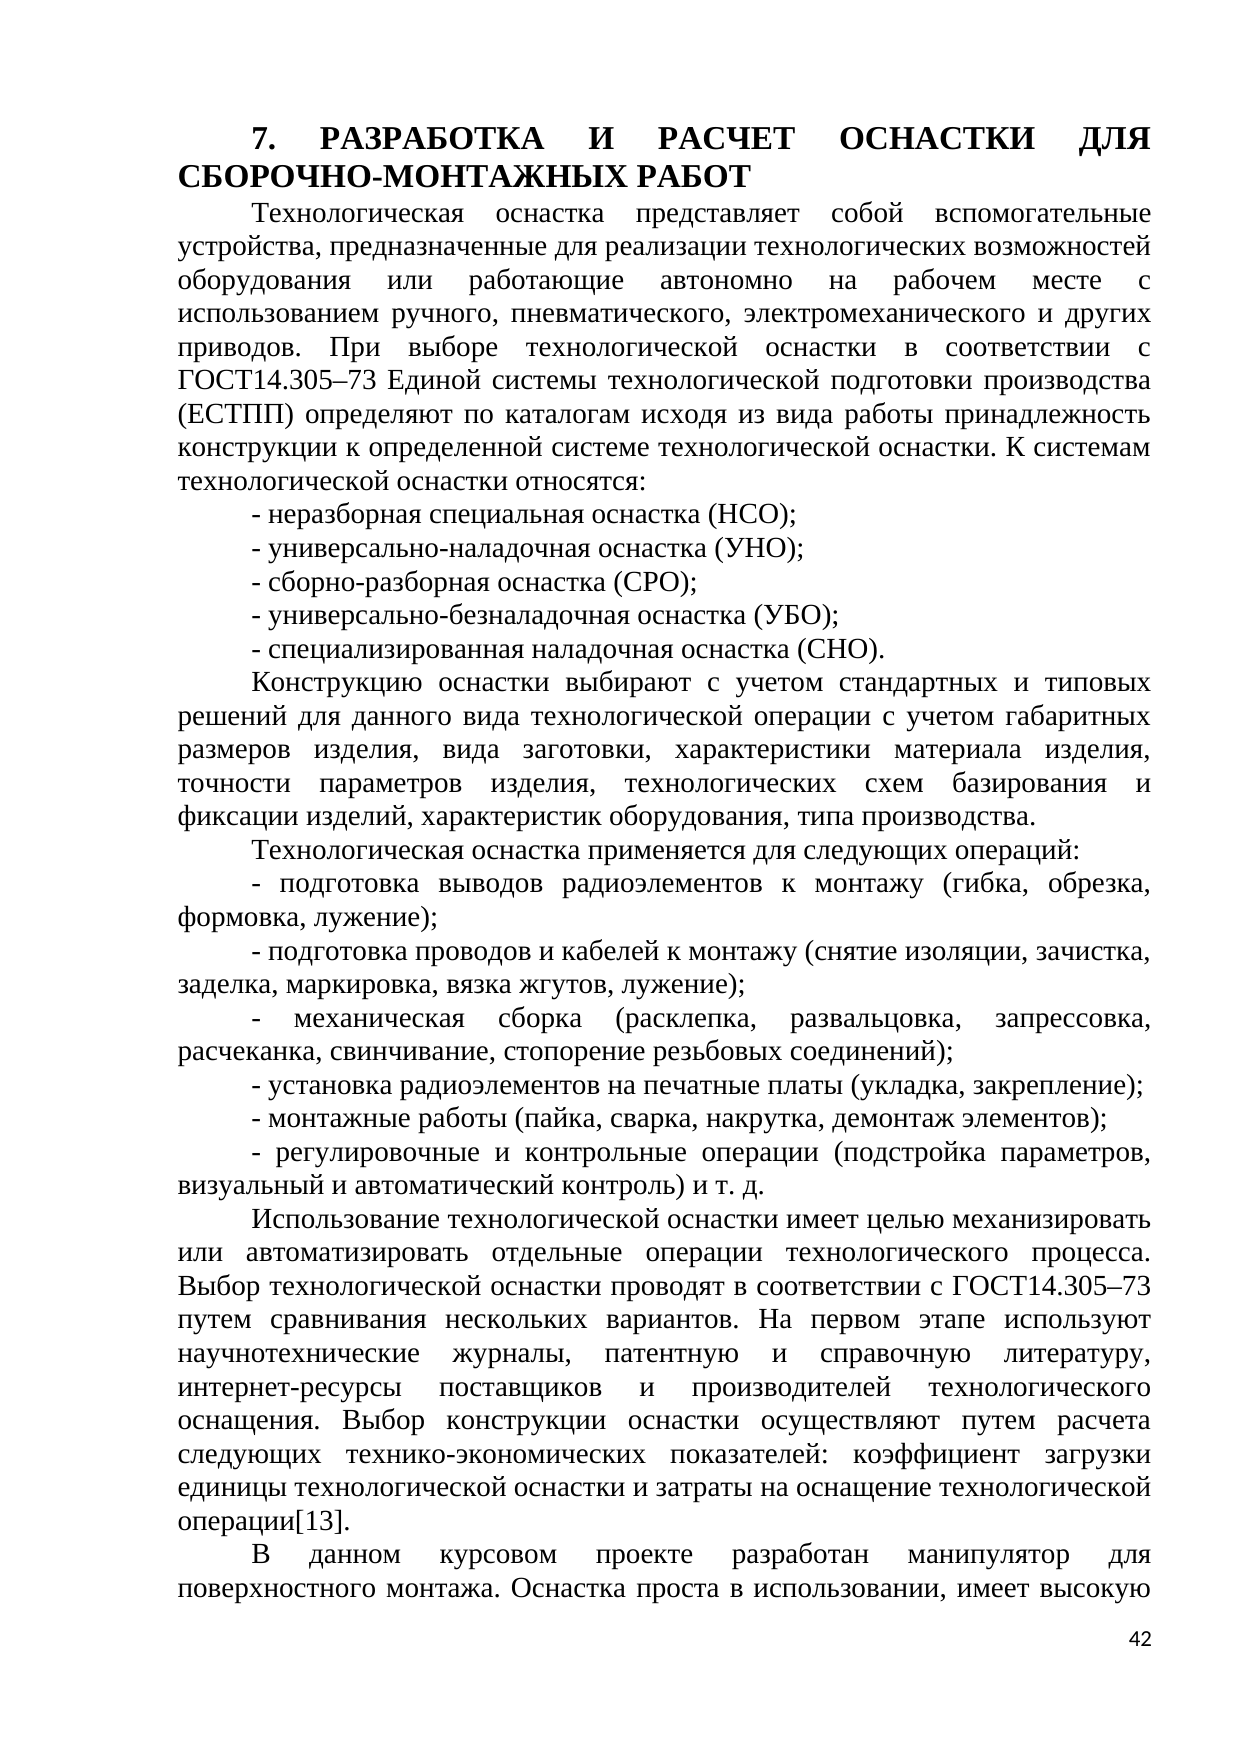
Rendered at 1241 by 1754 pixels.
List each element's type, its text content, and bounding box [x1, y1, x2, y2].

text - подготовка выводов радиоэлементов к монтажу (гибка, обрезка, формовка, лужение); [177, 866, 1152, 933]
text - монтажные работы (пайка, сварка, накрутка, демонтаж элементов); [177, 1100, 1152, 1134]
subtitle 7. РАЗРАБОТКА И РАСЧЕТ ОСНАСТКИ ДЛЯ СБОРОЧНО-МОНТАЖНЫХ РАБОТ [177, 118, 1152, 195]
text - универсально-безналадочная оснастка (УБО); [177, 597, 1152, 631]
text Использование технологической оснастки имеет целью механизировать или автоматизировать отдельные операции технологического процесса. Выбор технологической оснастки проводят в соответствии с ГОСТ14.305–73 путем сравнивания нескольких вариантов. На первом этапе используют научнотехнические журналы, патентную и справочную литературу, интернет-ресурсы поставщиков и производителей технологического оснащения. Выбор конструкции оснастки осуществляют путем расчета следующих технико-экономических показателей: коэффициент загрузки единицы технологической оснастки и затраты на оснащение технологической операции[13]. [177, 1201, 1152, 1536]
text - установка радиоэлементов на печатные платы (укладка, закрепление); [177, 1067, 1152, 1100]
text - механическая сборка (расклепка, развальцовка, запрессовка, расчеканка, свинчивание, стопорение резьбовых соединений); [177, 1000, 1152, 1067]
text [177, 1536, 1152, 1603]
text - сборно-разборная оснастка (СРО); [177, 564, 1152, 597]
text Конструкцию оснастки выбирают с учетом стандартных и типовых решений для данного вида технологической операции с учетом габаритных размеров изделия, вида заготовки, характеристики материала изделия, точности параметров изделия, технологических схем базирования и фиксации изделий, характеристик оборудования, типа производства. [177, 664, 1152, 832]
text Технологическая оснастка представляет собой вспомогательные устройства, предназначенные для реализации технологических возможностей оборудования или работающие автономно на рабочем месте с использованием ручного, пневматического, электромеханического и других приводов. При выборе технологической оснастки в соответствии с ГОСТ14.305–73 Единой системы технологической подготовки производства (ЕСТПП) определяют по каталогам исходя из вида работы принадлежность конструкции к определенной системе технологической оснастки. К системам технологической оснастки относятся: [177, 195, 1152, 497]
text - неразборная специальная оснастка (НСО); [177, 497, 1152, 530]
text - регулировочные и контрольные операции (подстройка параметров, визуальный и автоматический контроль) и т. д. [177, 1134, 1152, 1201]
text - универсально-наладочная оснастка (УНО); [177, 530, 1152, 564]
text Технологическая оснастка применяется для следующих операций: [177, 832, 1152, 866]
text - подготовка проводов и кабелей к монтажу (снятие изоляции, зачистка, заделка, маркировка, вязка жгутов, лужение); [177, 933, 1152, 1000]
text - специализированная наладочная оснастка (СНО). [177, 631, 1152, 664]
